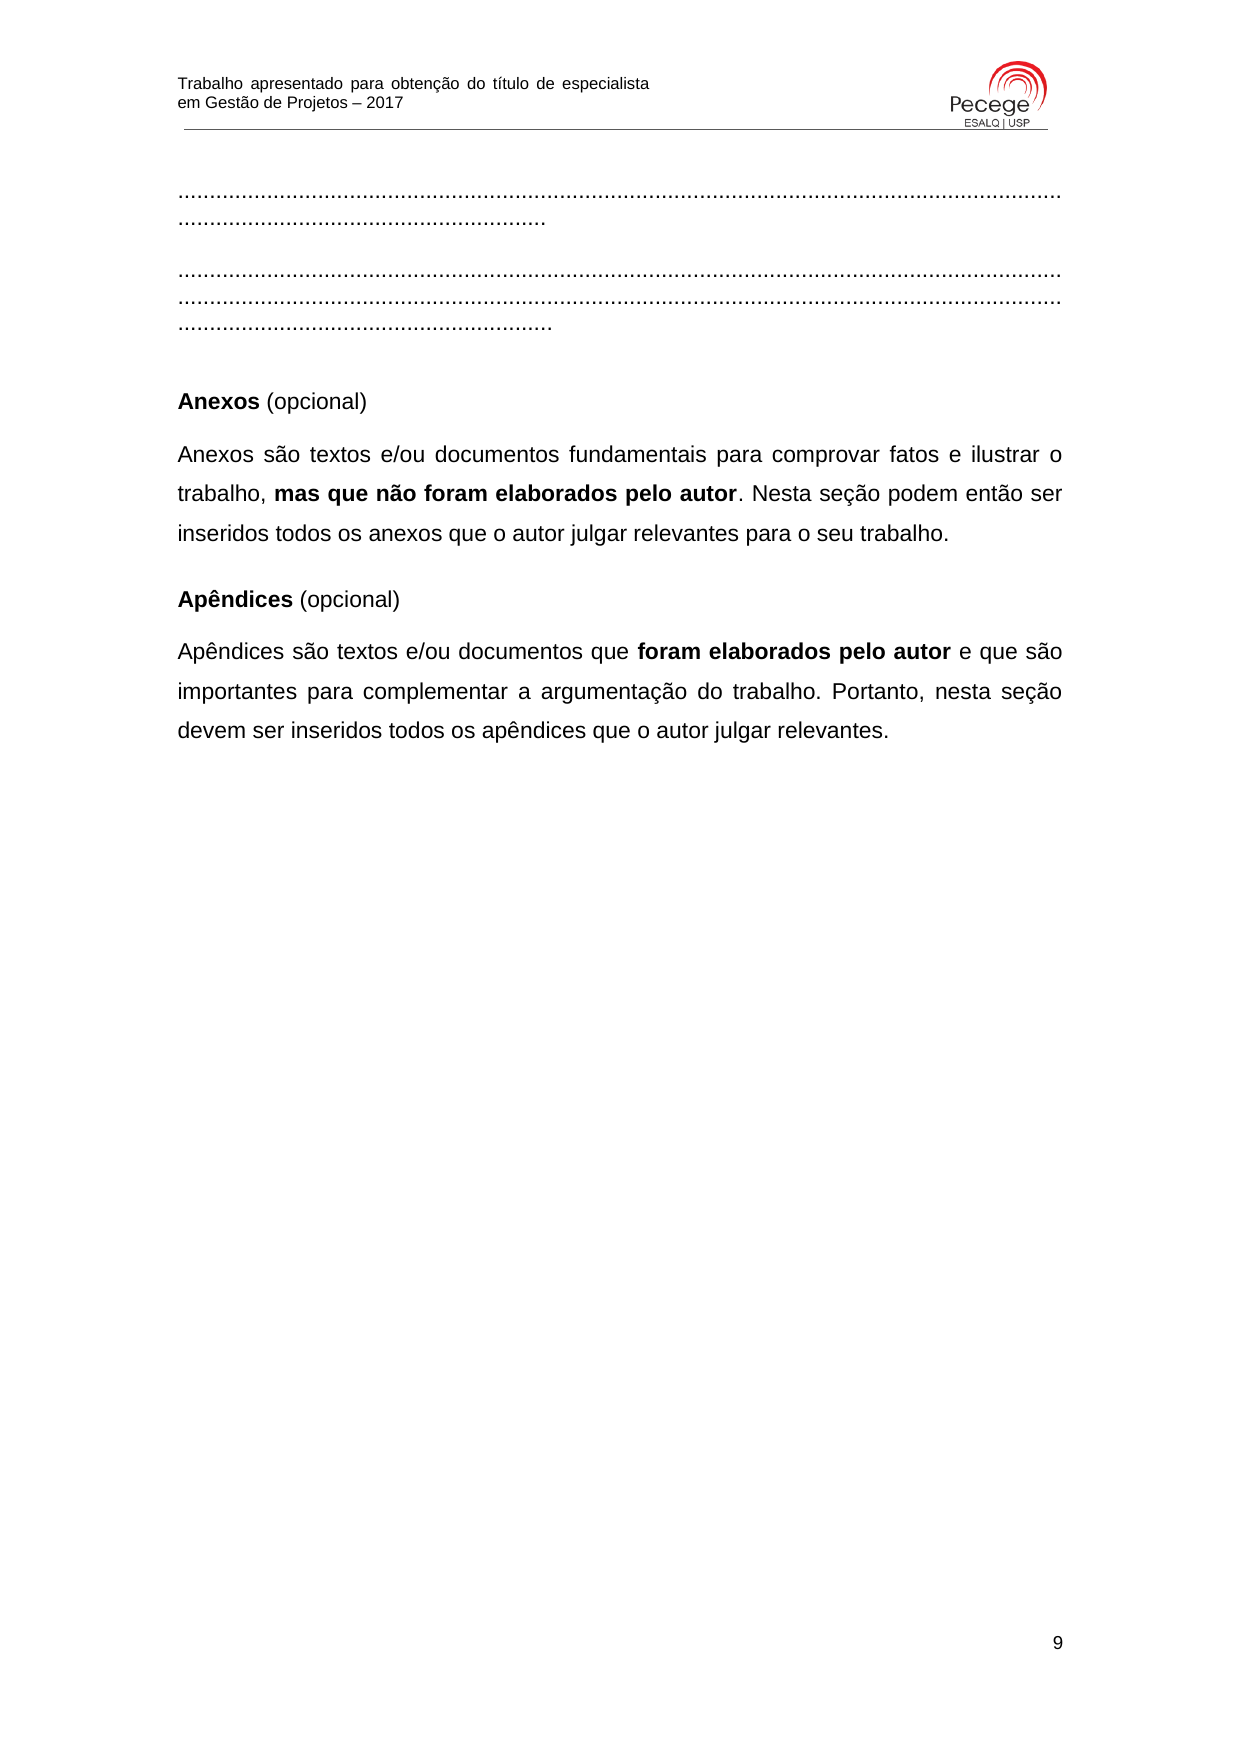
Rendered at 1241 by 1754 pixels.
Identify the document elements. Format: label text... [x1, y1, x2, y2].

picture [949, 59, 1049, 130]
text Anexos (opcional) [177, 388, 1063, 414]
text Apêndices (opcional) [177, 586, 1063, 612]
text ..................................................................................................................................................................................................... [177, 177, 1063, 230]
text ................................................................................................................................................................................................................................................................................................................................................. [177, 256, 1063, 335]
text Anexos são textos e/ou documentos fundamentais para comprovar fatos e ilustrar o trabalho, mas que não foram elaborados pelo autor. Nesta seção podem então ser inseridos todos os anexos que o autor julgar relevantes para o seu trabalho. [177, 441, 1063, 546]
text Apêndices são textos e/ou documentos que foram elaborados pelo autor e que são importantes para complementar a argumentação do trabalho. Portanto, nesta seção devem ser inseridos todos os apêndices que o autor julgar relevantes. [177, 638, 1063, 743]
